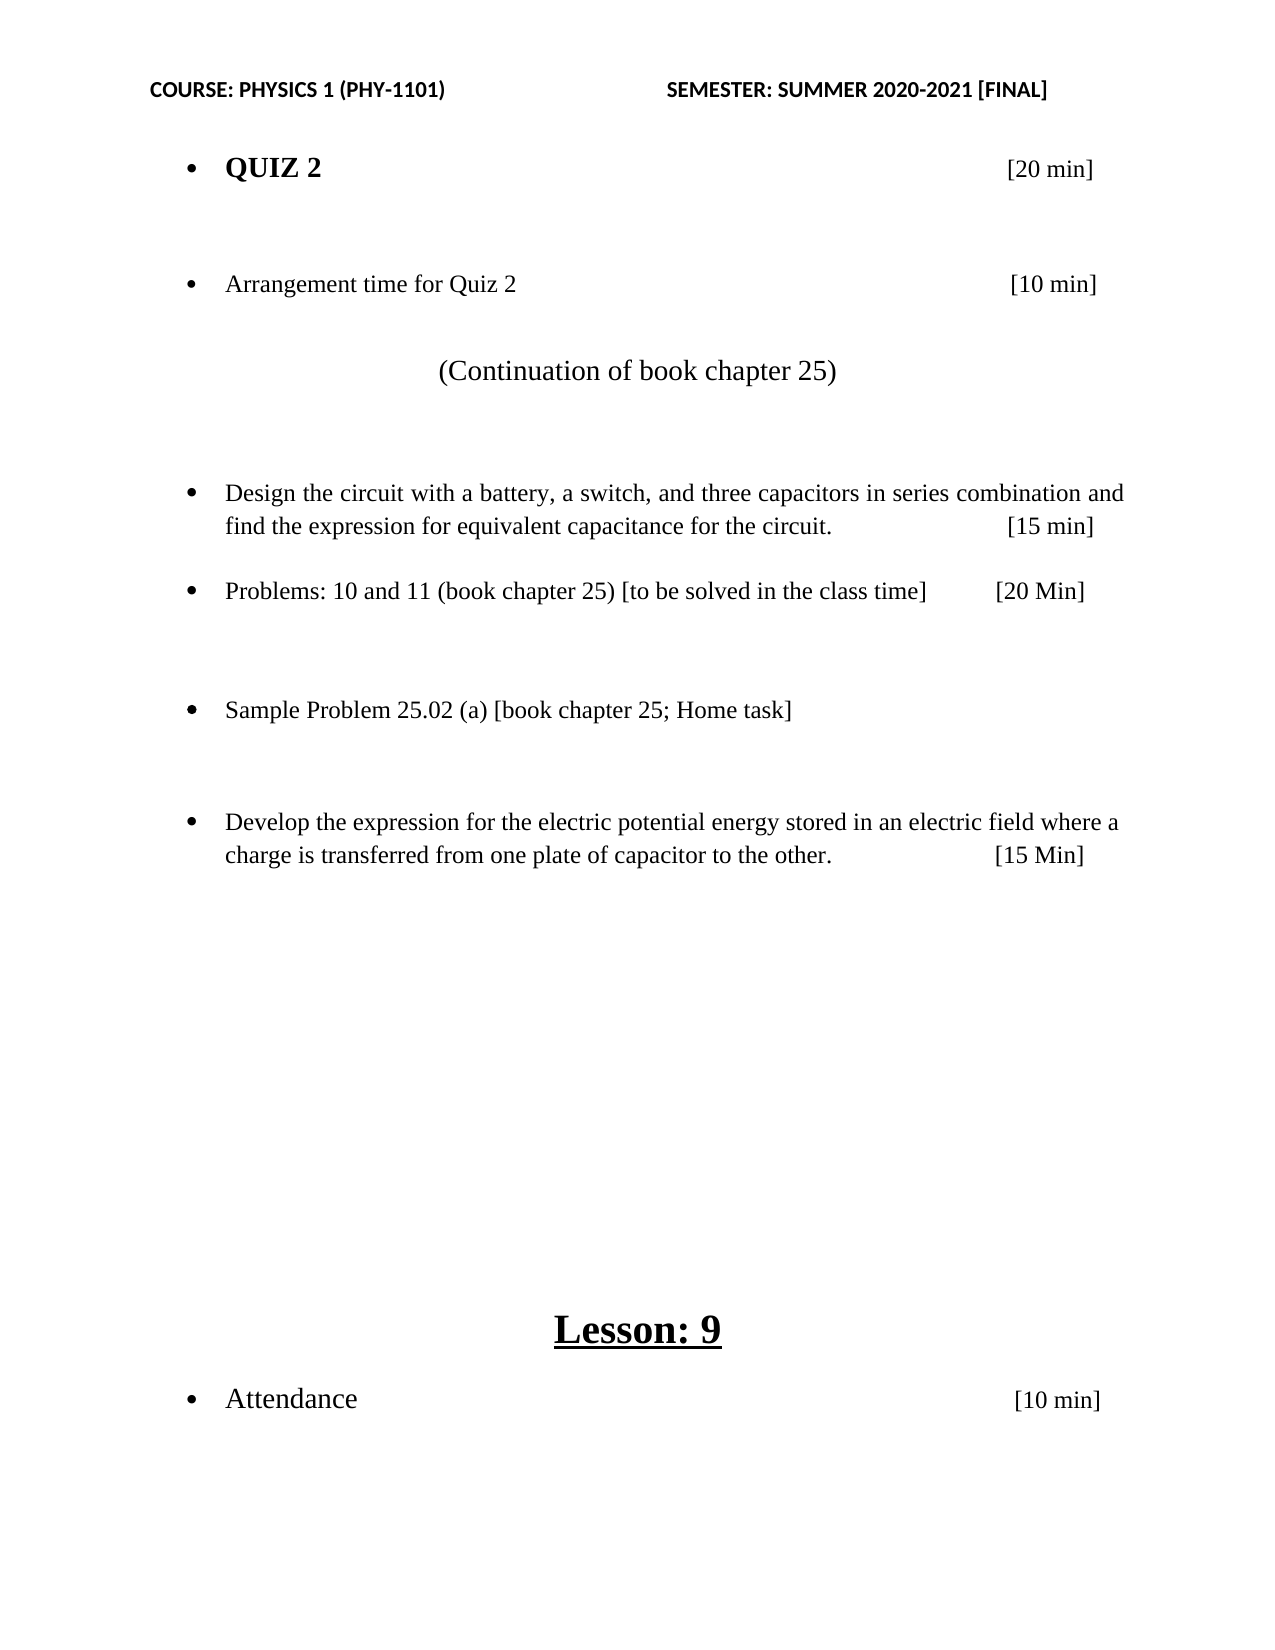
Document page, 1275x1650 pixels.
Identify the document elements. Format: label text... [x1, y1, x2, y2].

list Problems: 10 and 11 (book chapter 25) [to be solved in the class time] [20 Min] [187, 576, 1125, 605]
list Attendance [10 min] [187, 1381, 1125, 1414]
list Arrangement time for Quiz 2 [10 min] [187, 269, 1125, 297]
list Develop the expression for the electric potential energy stored in an electric field where a charge is transferred from one plate of capacitor to the other. [15 Min] [187, 807, 1125, 868]
list Design the circuit with a battery, a switch, and three capacitors in series combination and find the expression for equivalent capacitance for the circuit. [15 min] [187, 478, 1125, 540]
list QUIZ 2 [20 min] [187, 150, 1125, 183]
list Sample Problem 25.02 (a) [book chapter 25; Home task] [187, 683, 1125, 726]
text Lesson: 9 [150, 1305, 1125, 1353]
text (Continuation of book chapter 25) [150, 353, 1125, 386]
